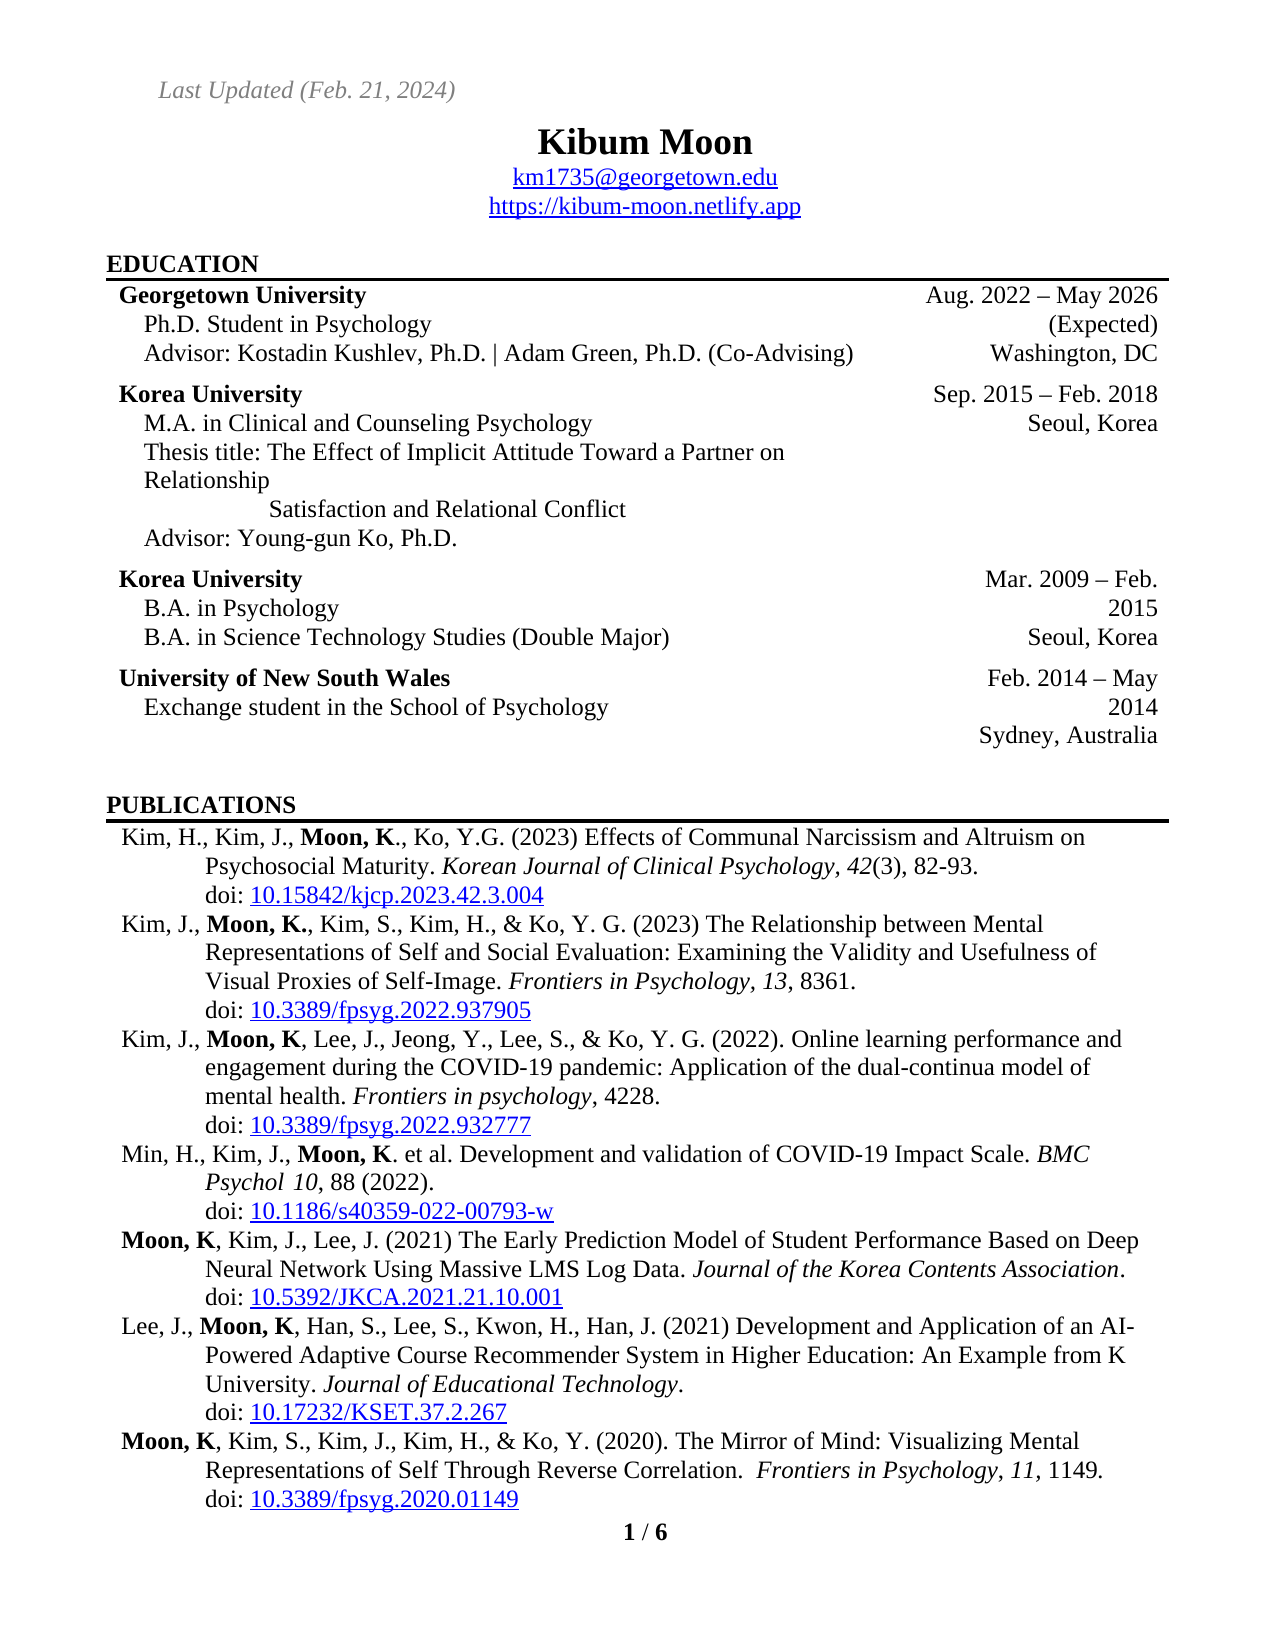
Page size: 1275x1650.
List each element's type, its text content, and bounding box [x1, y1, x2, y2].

table_cell Moon, K, Kim, J., Lee, J. (2021) The Early Prediction Model of Student Performance Based on Deep Neural Network Using Massive LMS Log Data. Journal of the Korea Contents Association. doi: 10.5392/JKCA.2021.21.10.001 [106, 1225, 1169, 1311]
table_cell Mar. 2009 – Feb. 2015 Seoul, Korea [918, 564, 1169, 663]
table_cell Aug. 2022 – May 2026 (Expected) Washington, DC [918, 281, 1169, 379]
table_header PUBLICATIONS [106, 791, 1169, 819]
table_cell Kim, J., Moon, K, Lee, J., Jeong, Y., Lee, S., & Ko, Y. G. (2022). Online learning performance and engagement during the COVID-19 pandemic: Application of the dual-continua model of mental health. Frontiers in psychology, 4228. doi: 10.3389/fpsyg.2022.932777 [106, 1024, 1169, 1139]
table_cell Min, H., Kim, J., Moon, K. et al. Development and validation of COVID-19 Impact Scale. BMC Psychol 10, 88 (2022). doi: 10.1186/s40359-022-00793-w [106, 1139, 1169, 1225]
table_cell Kim, H., Kim, J., Moon, K., Ko, Y.G. (2023) Effects of Communal Narcissism and Altruism on Psychosocial Maturity. Korean Journal of Clinical Psychology, 42(3), 82-93. doi: 10.15842/kjcp.2023.42.3.004 [106, 823, 1169, 909]
table_cell Feb. 2014 – May 2014 Sydney, Australia [918, 663, 1169, 762]
table_cell Georgetown University Ph.D. Student in Psychology Advisor: Kostadin Kushlev, Ph.D. | Adam Green, Ph.D. (Co-Advising) [106, 281, 918, 379]
text km1735@georgetown.edu [74, 162, 1216, 191]
table_cell Lee, J., Moon, K, Han, S., Lee, S., Kwon, H., Han, J. (2021) Development and Application of an AI-Powered Adaptive Course Recommender System in Higher Education: An Example from K University. Journal of Educational Technology. doi: 10.17232/KSET.37.2.267 [106, 1311, 1169, 1426]
table_cell Korea University M.A. in Clinical and Counseling Psychology Thesis title: The Effect of Implicit Attitude Toward a Partner on Relationship Satisfaction and Relational Conflict Advisor: Young-gun Ko, Ph.D. [106, 379, 918, 564]
table_cell Kim, J., Moon, K., Kim, S., Kim, H., & Ko, Y. G. (2023) The Relationship between Mental Representations of Self and Social Evaluation: Examining the Validity and Usefulness of Visual Proxies of Self-Image. Frontiers in Psychology, 13, 8361. doi: 10.3389/fpsyg.2022.937905 [106, 909, 1169, 1024]
table_cell Korea University B.A. in Psychology B.A. in Science Technology Studies (Double Major) [106, 564, 918, 663]
table_header EDUCATION [106, 249, 1169, 277]
table_cell Sep. 2015 – Feb. 2018 Seoul, Korea [918, 379, 1169, 564]
text https://kibum-moon.netlify.app [74, 191, 1216, 220]
table_cell University of New South Wales Exchange student in the School of Psychology [106, 663, 918, 762]
text Kibum Moon [74, 118, 1216, 162]
table_cell Moon, K, Kim, S., Kim, J., Kim, H., & Ko, Y. (2020). The Mirror of Mind: Visualizing Mental Representations of Self Through Reverse Correlation. Frontiers in Psychology, 11, 1149. doi: 10.3389/fpsyg.2020.01149 [106, 1426, 1169, 1512]
